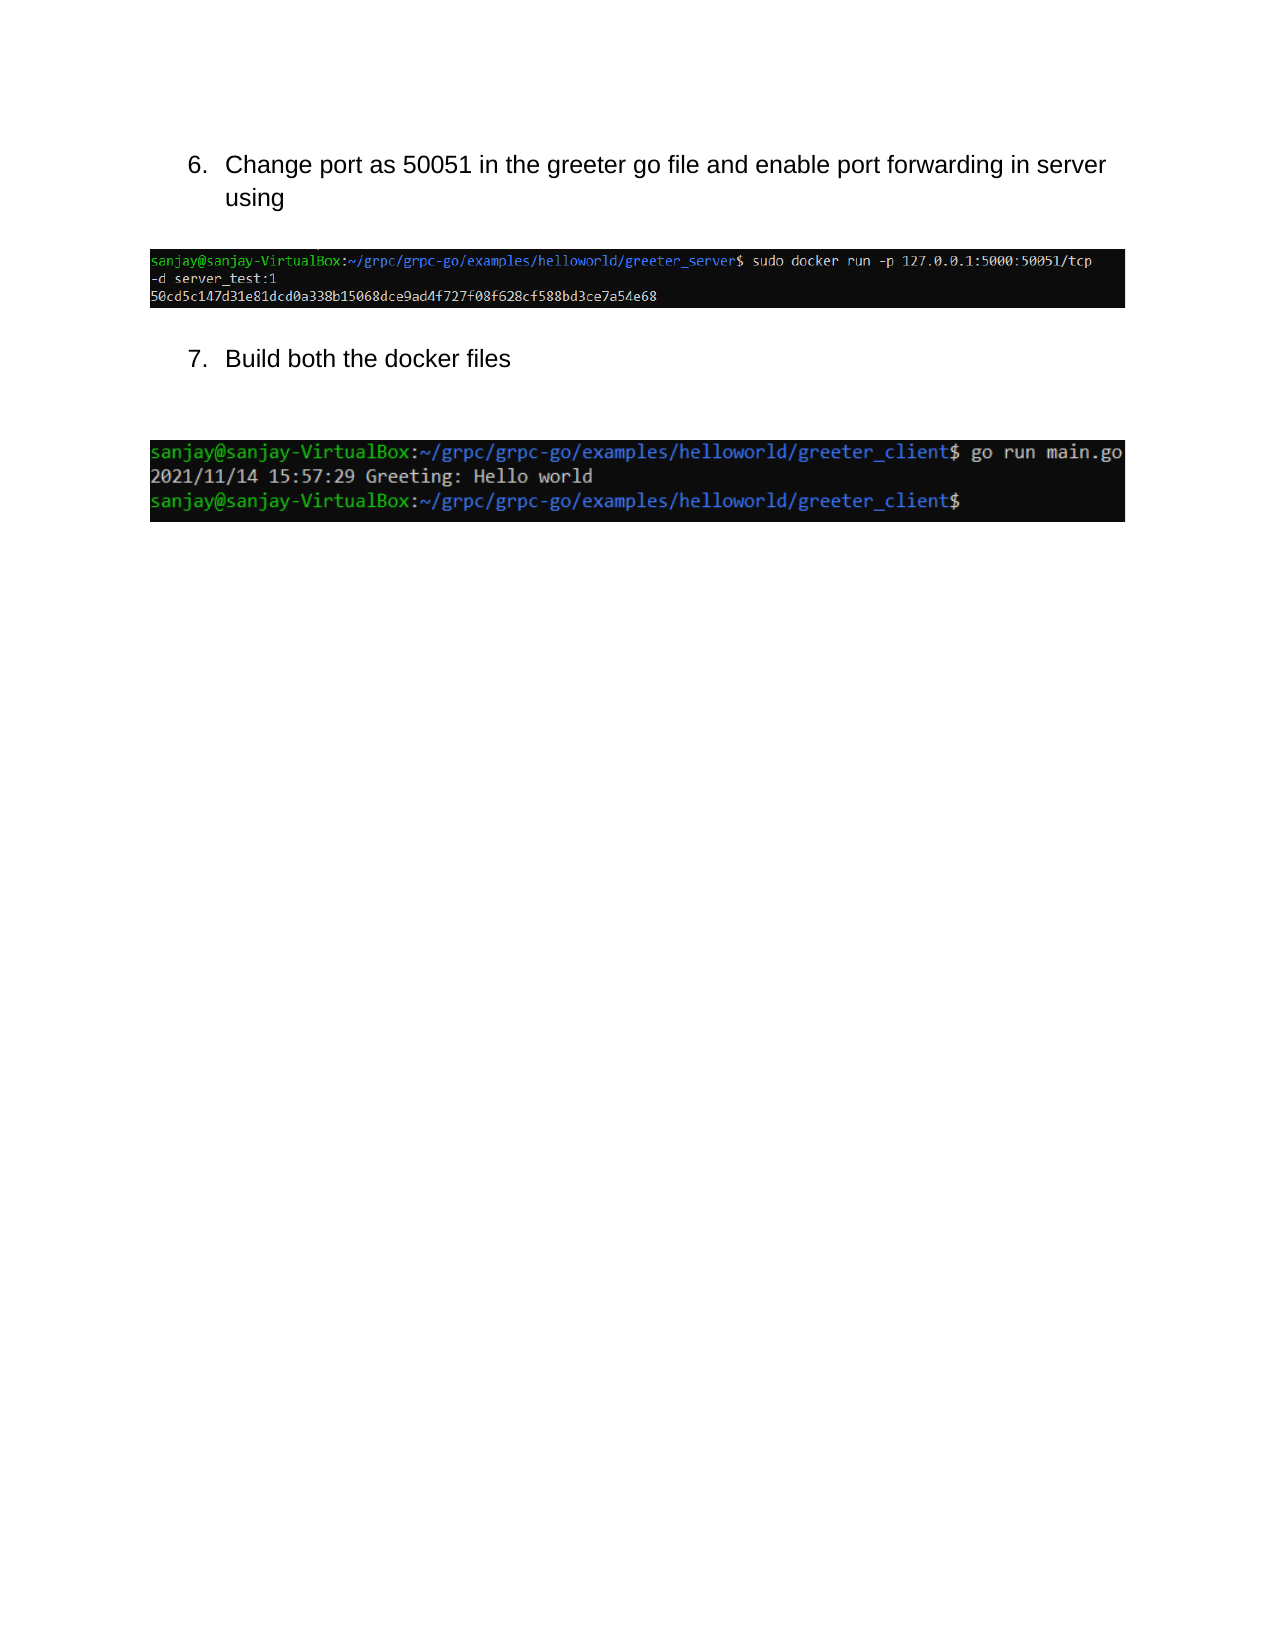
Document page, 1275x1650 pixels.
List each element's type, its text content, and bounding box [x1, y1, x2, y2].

picture [150, 440, 1125, 522]
picture [150, 249, 1125, 308]
list Change port as 50051 in the greeter go file and enable port forwarding in server using [187, 150, 1125, 212]
list Build both the docker files [187, 344, 1125, 373]
